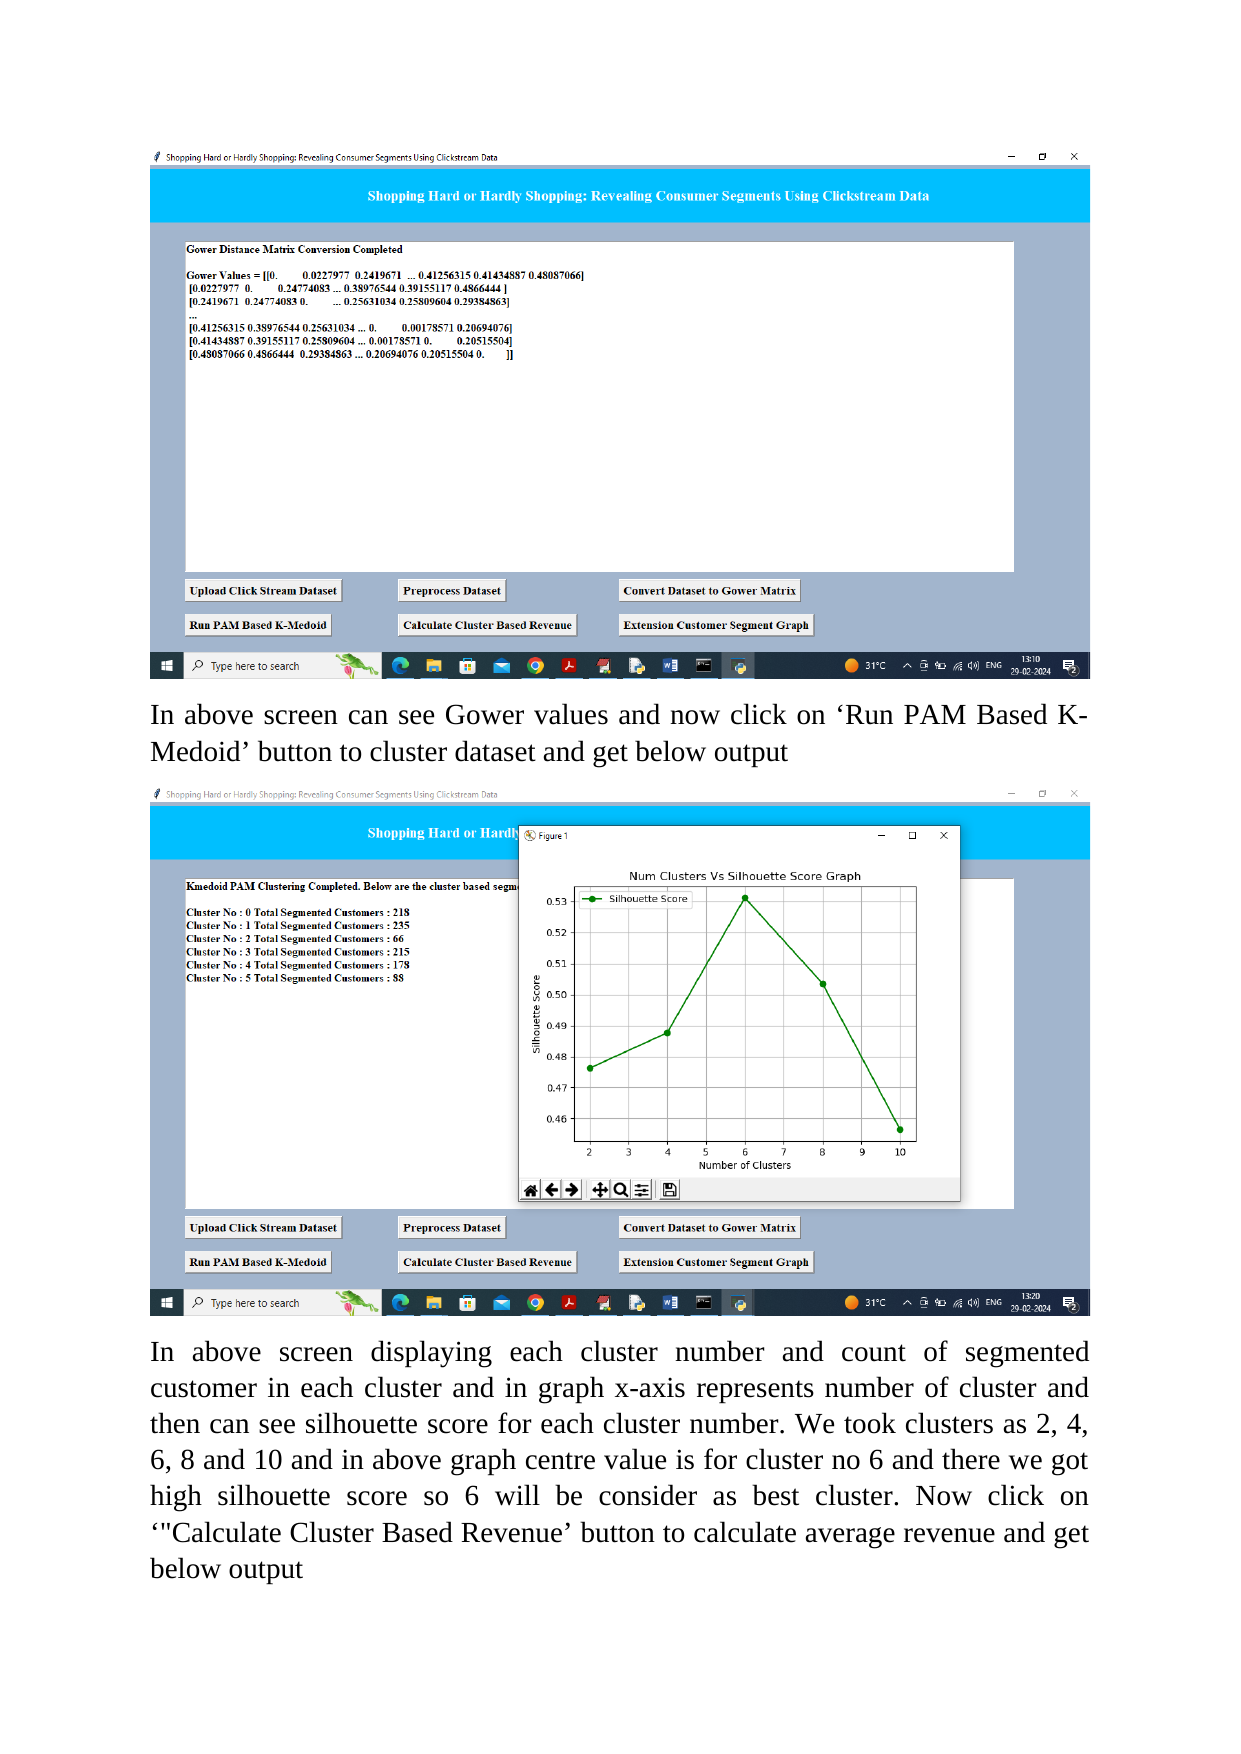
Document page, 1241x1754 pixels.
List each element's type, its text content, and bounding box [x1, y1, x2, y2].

picture [799, 192, 809, 200]
picture [150, 826, 1091, 1316]
text In above screen can see Gower values and now click on ‘Run PAM Based K-Medoid’ button to cluster dataset and get below output [150, 697, 1090, 767]
picture [404, 192, 415, 200]
picture [150, 786, 1091, 805]
picture [150, 223, 1091, 679]
picture [150, 150, 1091, 168]
text In above screen displaying each cluster number and count of segmented customer in each cluster and in graph x-axis represents number of cluster and then can see silhouette score for each cluster number. We took clusters as 2, 4, 6, 8 and 10 and in above graph centre value is for cluster no 6 and there we got high silhouette score so 6 will be consider as best cluster. Now click on ‘"Calculate Cluster Based Revenue’ button to calculate average revenue and get below output [150, 1334, 1090, 1584]
picture [404, 829, 415, 837]
